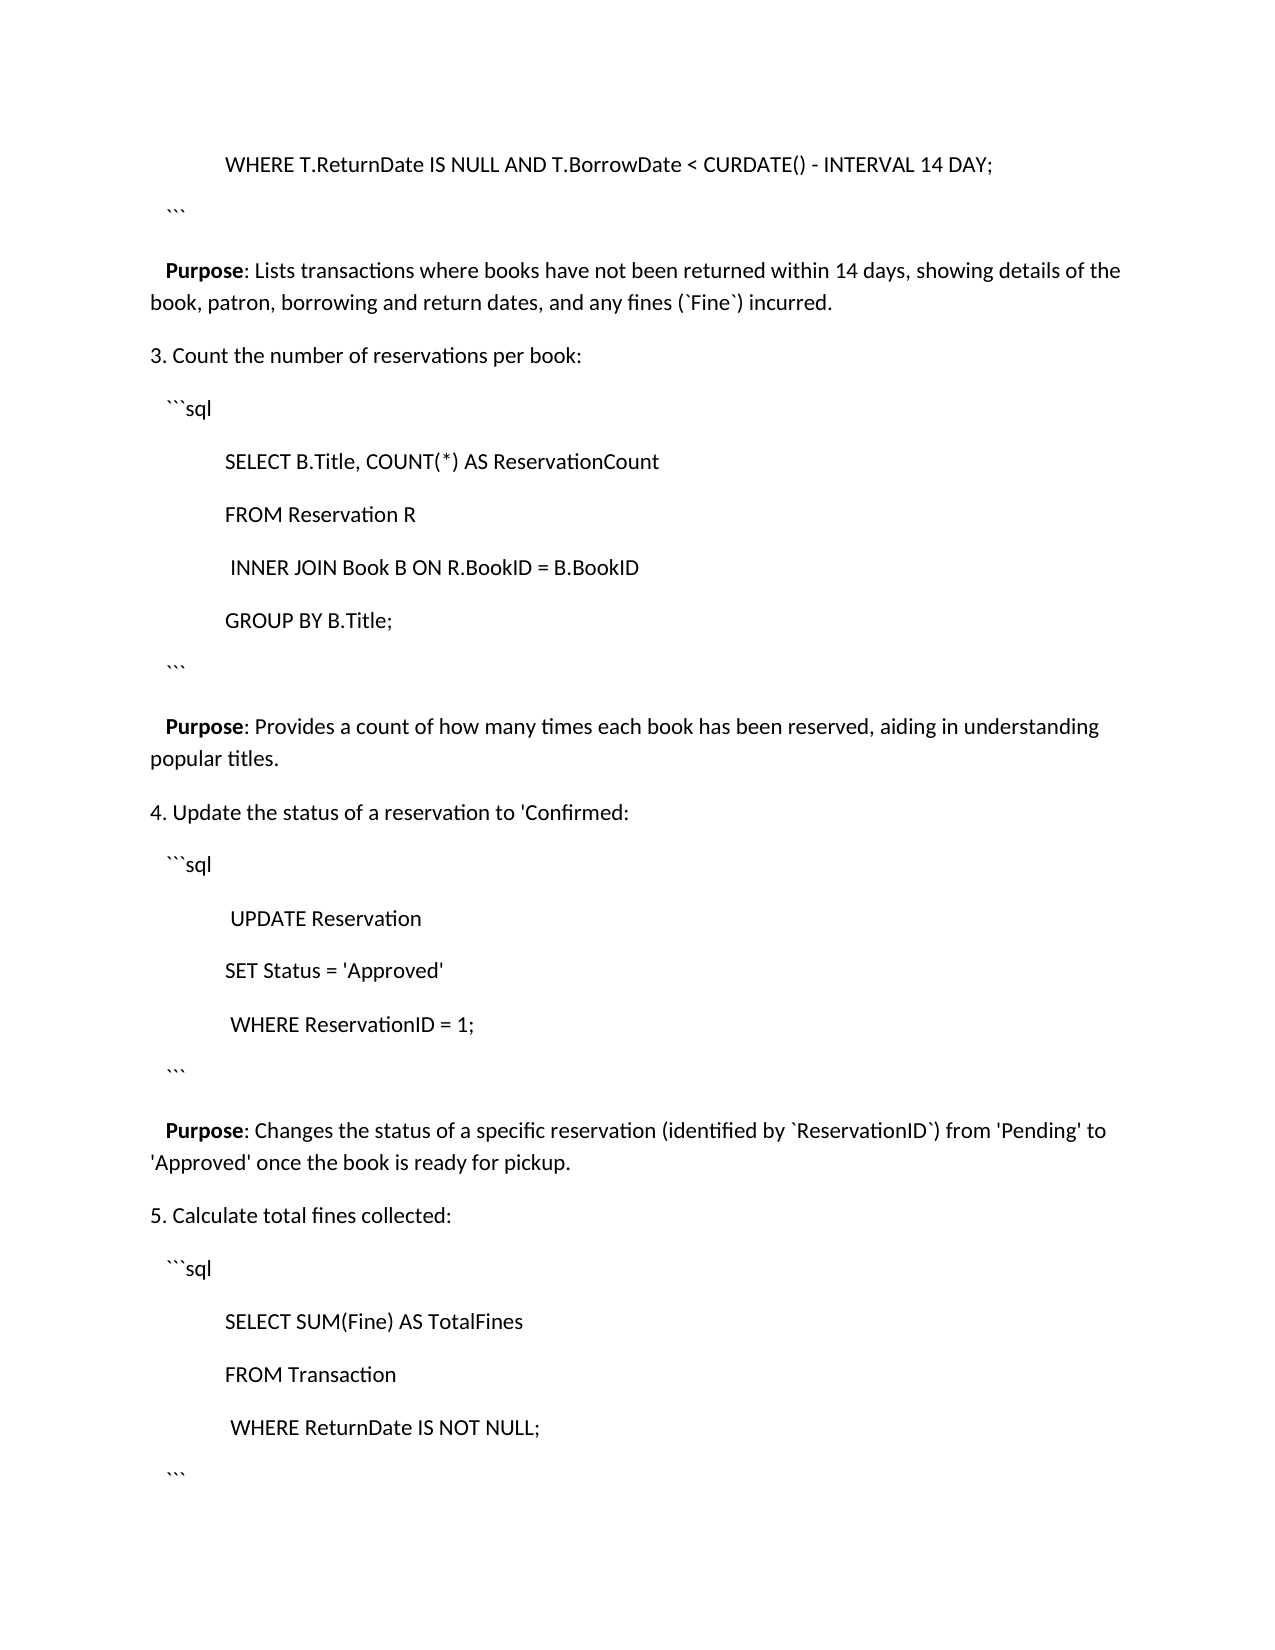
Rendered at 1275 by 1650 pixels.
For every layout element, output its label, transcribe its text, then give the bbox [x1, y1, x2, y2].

text ``` [150, 1466, 1125, 1494]
text 3. Count the number of reservations per book: [150, 341, 1125, 369]
text ```sql [150, 851, 1125, 879]
text FROM Transaction [150, 1360, 1125, 1388]
text Purpose: Changes the status of a specific reservation (identified by `ReservationID`) from 'Pending' to 'Approved' once the book is ready for pickup. [150, 1116, 1125, 1176]
text 5. Calculate total fines collected: [150, 1201, 1125, 1229]
text ```sql [150, 1254, 1125, 1282]
text UPDATE Reservation [150, 904, 1125, 932]
text ``` [150, 1063, 1125, 1091]
text Purpose: Lists transactions where books have not been returned within 14 days, showing details of the book, patron, borrowing and return dates, and any fines (`Fine`) incurred. [150, 256, 1125, 316]
text SELECT B.Title, COUNT(*) AS ReservationCount [150, 447, 1125, 475]
text WHERE T.ReturnDate IS NULL AND T.BorrowDate < CURDATE() - INTERVAL 14 DAY; [150, 150, 1125, 178]
text INNER JOIN Book B ON R.BookID = B.BookID [150, 553, 1125, 581]
text WHERE ReservationID = 1; [150, 1010, 1125, 1038]
text Purpose: Provides a count of how many times each book has been reserved, aiding in understanding popular titles. [150, 712, 1125, 773]
text GROUP BY B.Title; [150, 606, 1125, 634]
text ``` [150, 659, 1125, 687]
text WHERE ReturnDate IS NOT NULL; [150, 1413, 1125, 1441]
text ``` [150, 203, 1125, 231]
text SELECT SUM(Fine) AS TotalFines [150, 1307, 1125, 1335]
text ```sql [150, 394, 1125, 422]
text 4. Update the status of a reservation to 'Confirmed: [150, 798, 1125, 826]
text SET Status = 'Approved' [150, 957, 1125, 985]
text FROM Reservation R [150, 500, 1125, 528]
